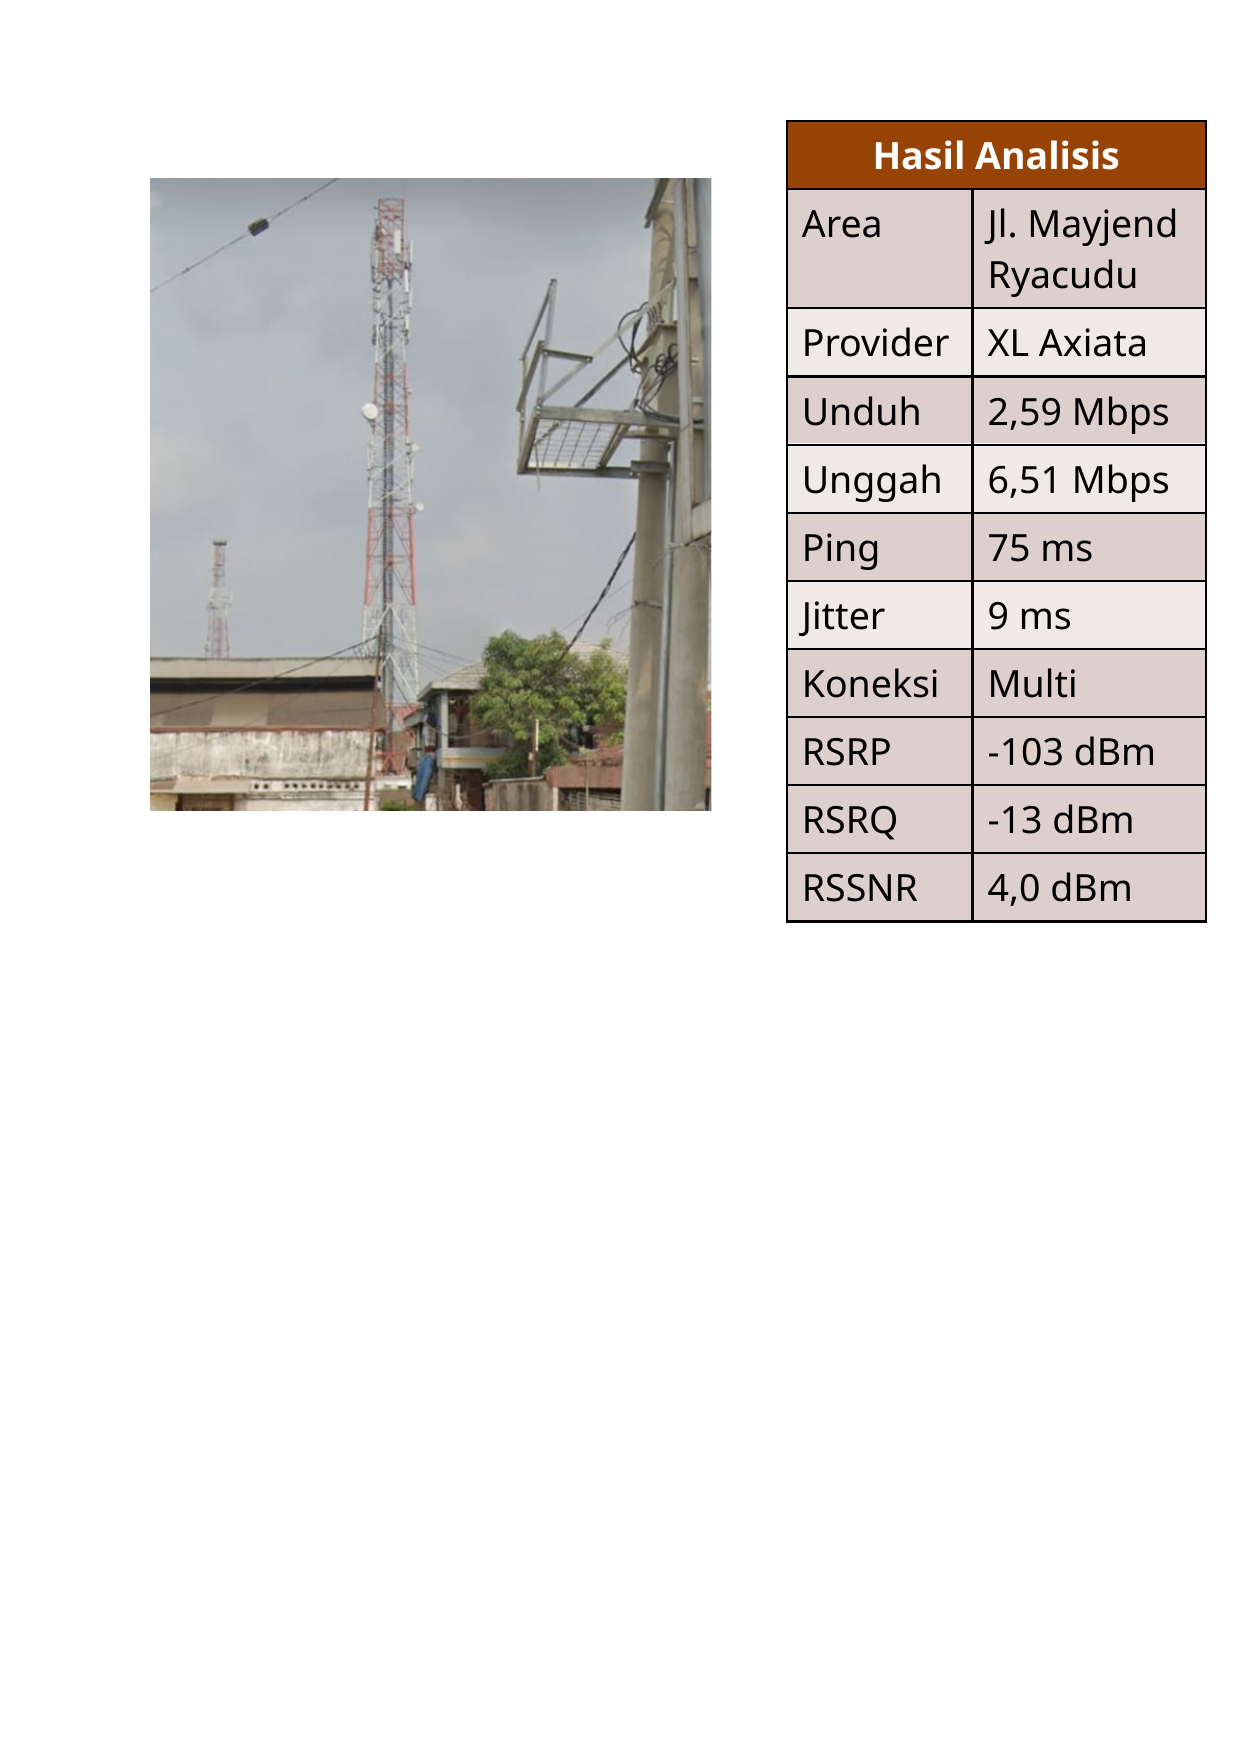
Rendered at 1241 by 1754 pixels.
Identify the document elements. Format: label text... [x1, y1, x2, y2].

table_cell -103 dBm [974, 718, 1205, 784]
table_cell Provider [788, 309, 971, 375]
table_cell Multi [974, 650, 1205, 716]
table_cell 9 ms [974, 582, 1205, 648]
table_cell Koneksi [788, 650, 971, 716]
table_cell RSRQ [788, 786, 971, 852]
table_cell 4,0 dBm [974, 854, 1205, 920]
table_cell RSRP [788, 718, 971, 784]
table_header Hasil Analisis [788, 122, 1205, 188]
table_cell 6,51 Mbps [974, 446, 1205, 512]
table_cell Unduh [788, 378, 971, 443]
table_cell 2,59 Mbps [974, 378, 1205, 443]
table_cell Jl. Mayjend Ryacudu [974, 190, 1205, 307]
table_cell RSSNR [788, 854, 971, 920]
table_cell Area [788, 190, 971, 307]
table_cell XL Axiata [974, 309, 1205, 375]
table_cell Jitter [788, 582, 971, 648]
table_cell 75 ms [974, 514, 1205, 580]
picture [150, 178, 712, 811]
table_cell Ping [788, 514, 971, 580]
table_cell Unggah [788, 446, 971, 512]
table_cell -13 dBm [974, 786, 1205, 852]
